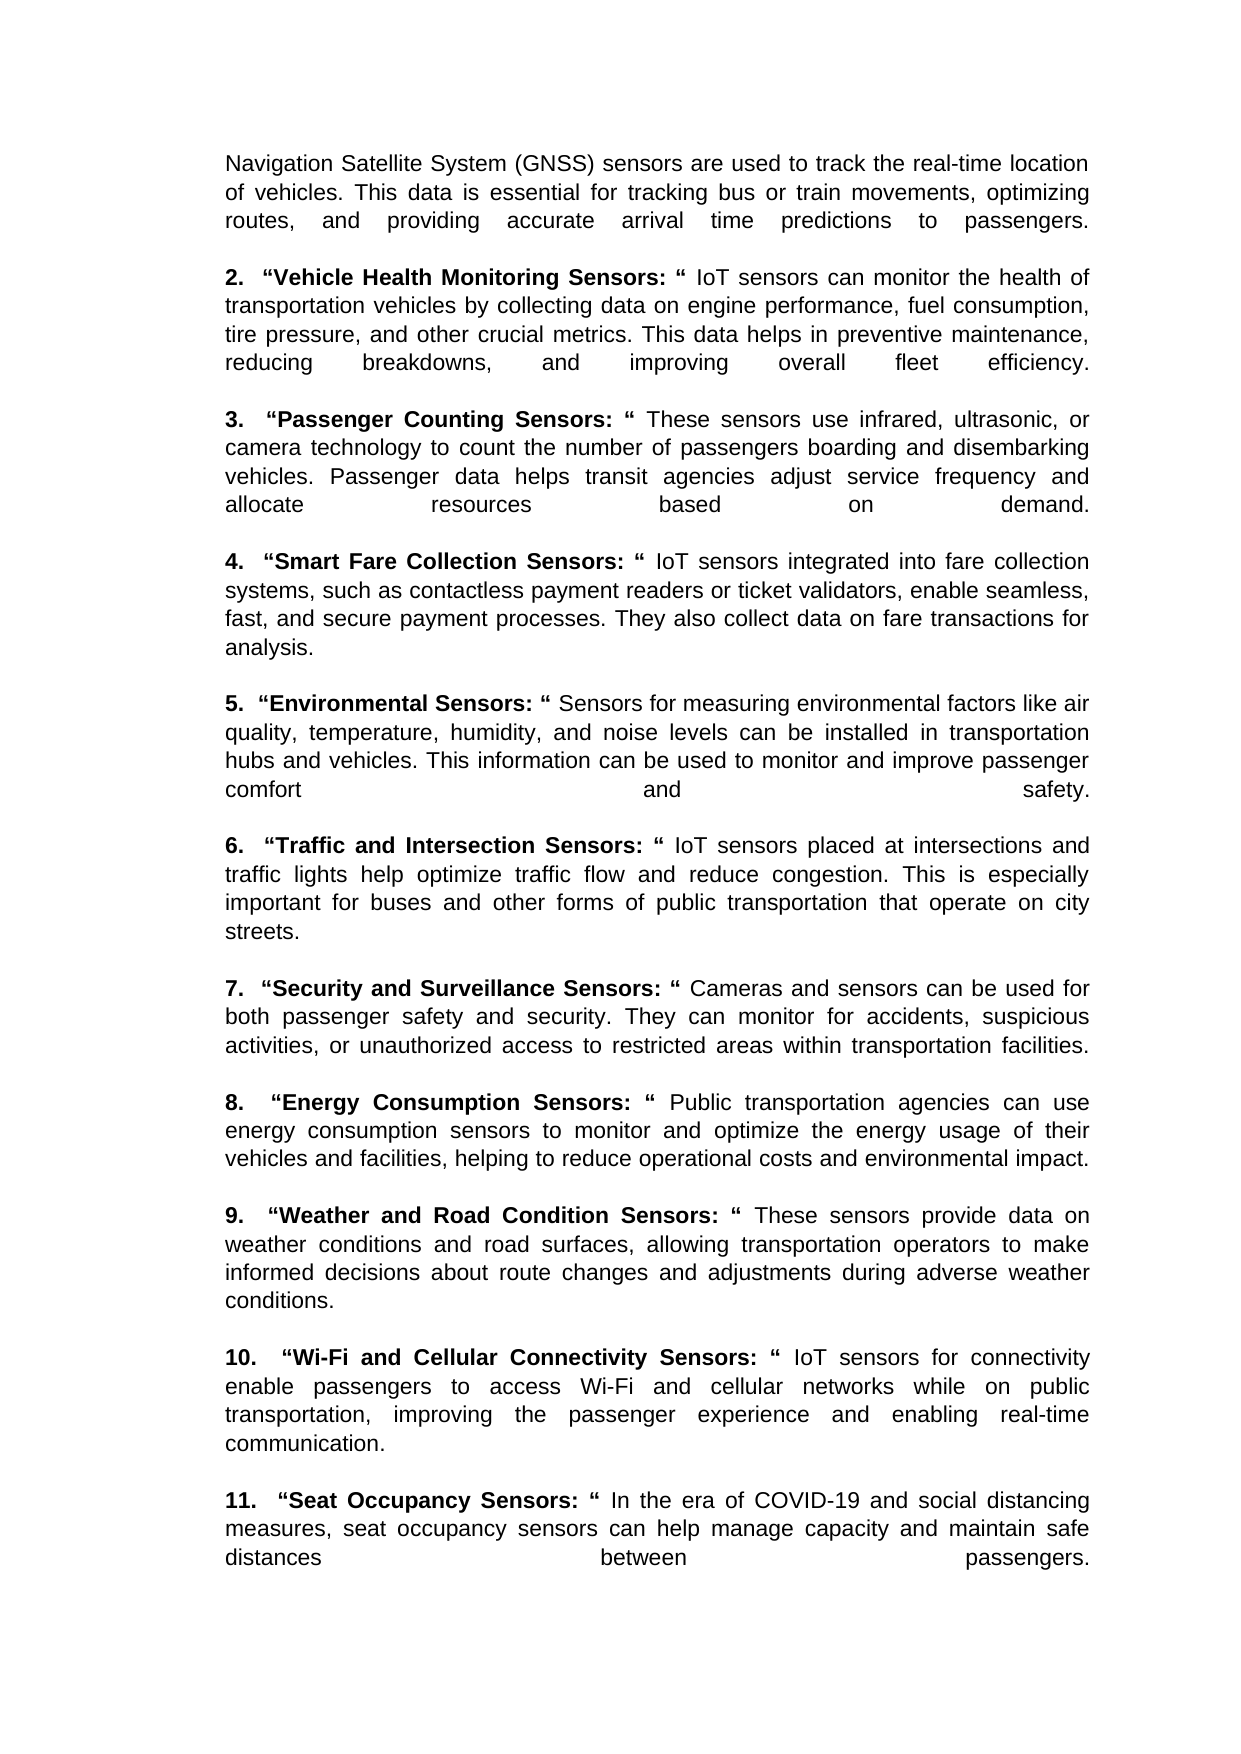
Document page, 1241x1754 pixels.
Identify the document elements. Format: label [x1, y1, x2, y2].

list [187, 150, 1090, 1598]
